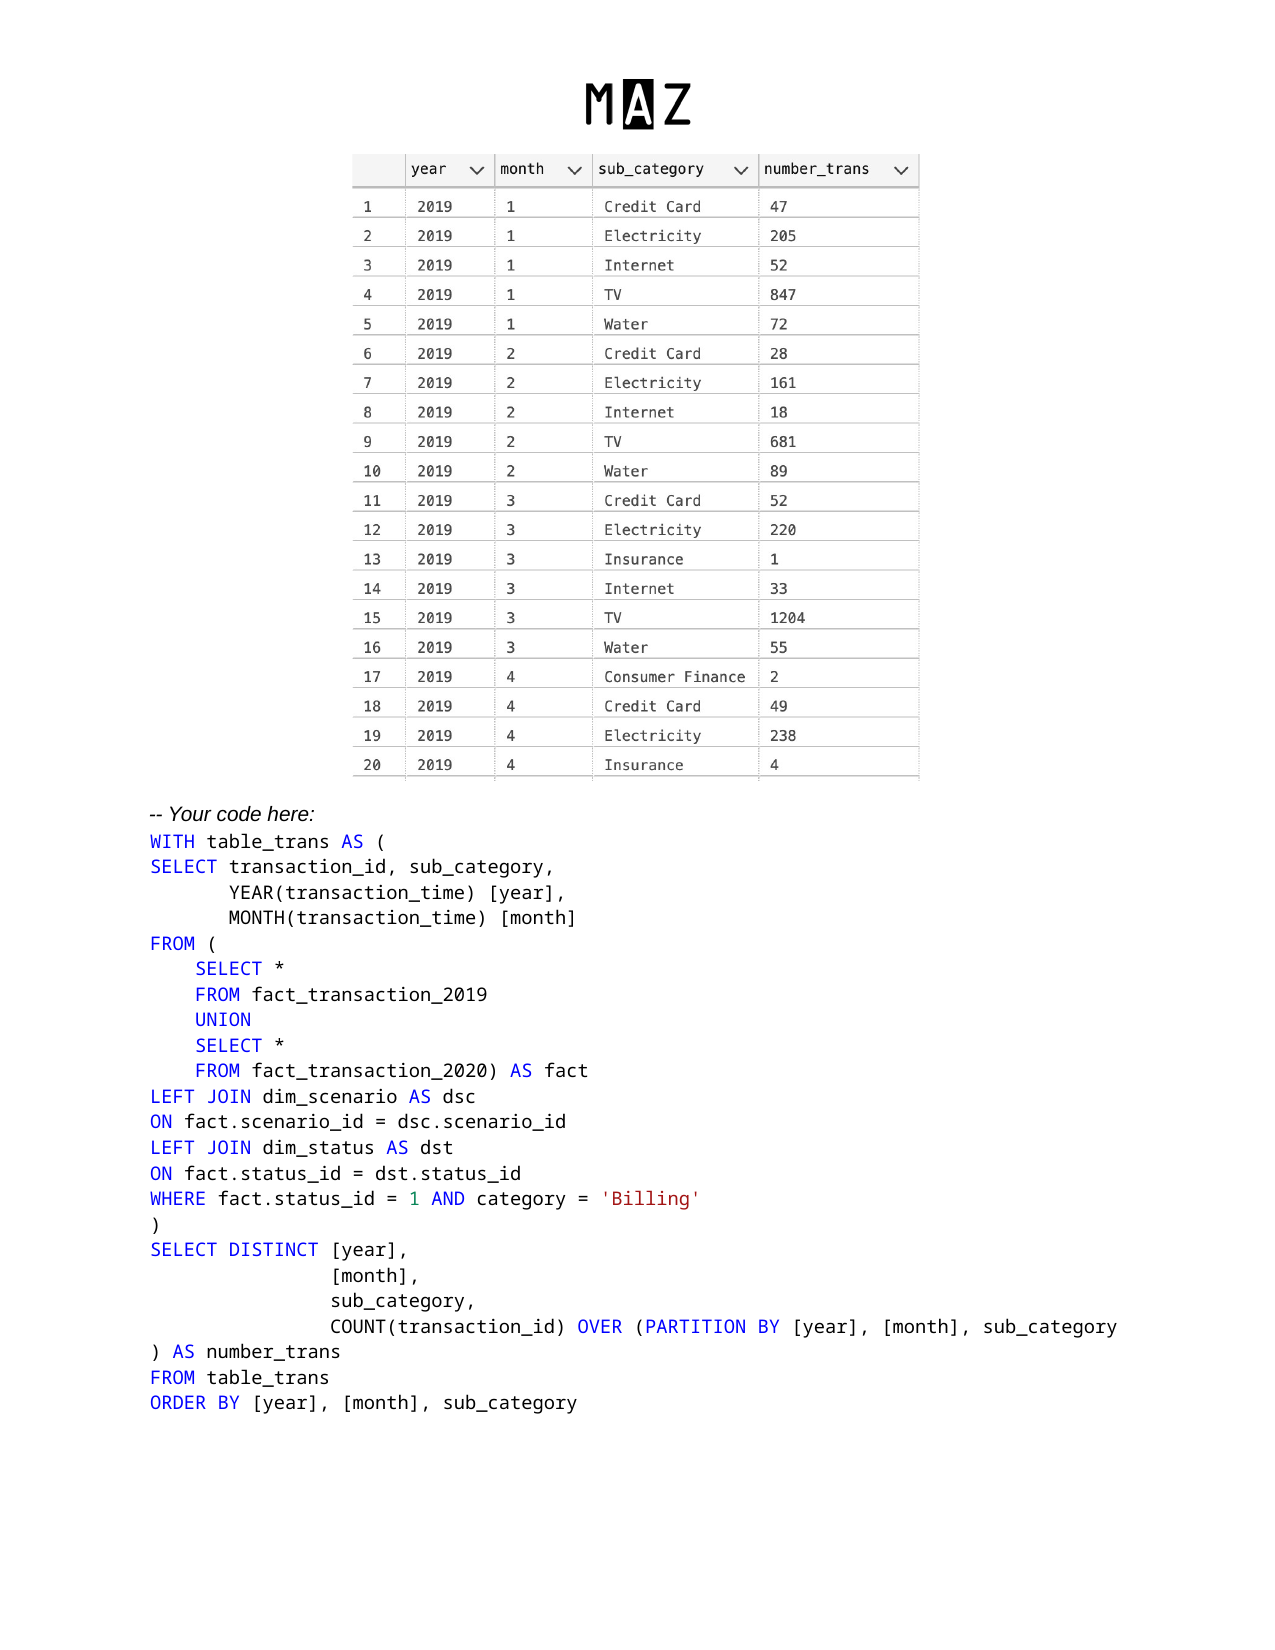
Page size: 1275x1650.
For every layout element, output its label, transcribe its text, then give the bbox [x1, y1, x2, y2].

picture [583, 75, 692, 133]
text YEAR(transaction_time) [year], [150, 879, 1125, 904]
text SELECT * [150, 956, 1125, 981]
text SELECT DISTINCT [year], [150, 1236, 1125, 1262]
text UNION [150, 1007, 1125, 1032]
text ON fact.status_id = dst.status_id [150, 1160, 1125, 1185]
text [month], [150, 1262, 1125, 1287]
text LEFT JOIN dim_scenario AS dsc [150, 1083, 1125, 1109]
text FROM fact_transaction_2019 [150, 981, 1125, 1007]
text FROM table_trans [150, 1364, 1125, 1389]
text FROM fact_transaction_2020) AS fact [150, 1058, 1125, 1083]
text ON fact.scenario_id = dsc.scenario_id [150, 1109, 1125, 1134]
text MONTH(transaction_time) [month] [150, 904, 1125, 930]
text SELECT transaction_id, sub_category, [150, 853, 1125, 879]
text sub_category, [150, 1287, 1125, 1313]
text ) [150, 1211, 1125, 1236]
text WITH table_trans AS ( [150, 828, 1125, 853]
picture [352, 150, 923, 781]
text COUNT(transaction_id) OVER (PARTITION BY [year], [month], sub_category ) AS number_trans [150, 1313, 1125, 1364]
text WHERE fact.status_id = 1 AND category = 'Billing' [150, 1185, 1125, 1211]
text SELECT * [150, 1032, 1125, 1058]
text LEFT JOIN dim_status AS dst [150, 1134, 1125, 1160]
text FROM ( [150, 930, 1125, 956]
text ORDER BY [year], [month], sub_category [150, 1389, 1125, 1415]
text -- Your code here: [148, 802, 1125, 826]
